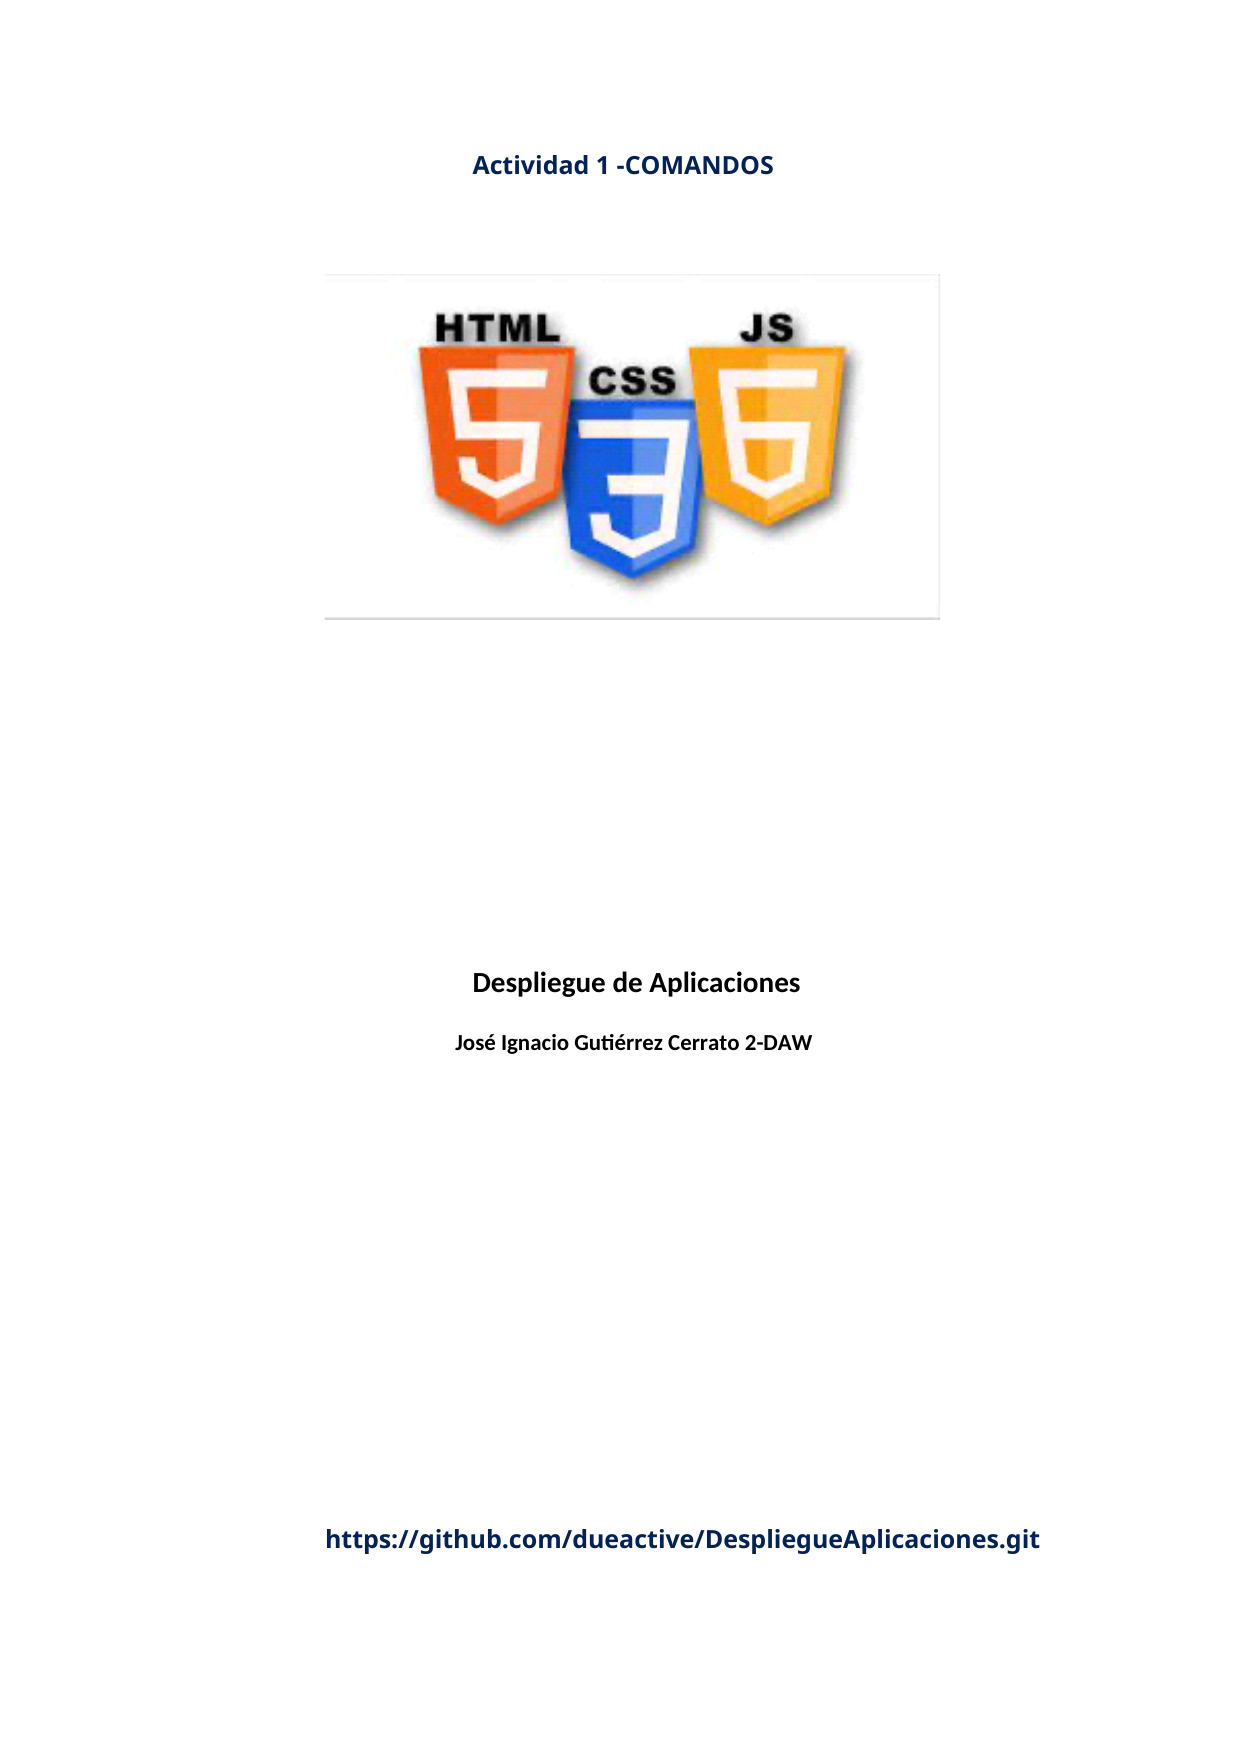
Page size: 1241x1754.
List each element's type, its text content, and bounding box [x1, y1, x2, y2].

text José Ignacio Gutiérrez Cerrato 2-DAW [398, 1028, 1063, 1056]
text Actividad 1 -COMANDOS [177, 148, 1063, 182]
picture [324, 274, 941, 620]
text https://github.com/dueactive/DespliegueAplicaciones.git [177, 1522, 1063, 1556]
text Despliegue de Aplicaciones [398, 964, 1063, 999]
